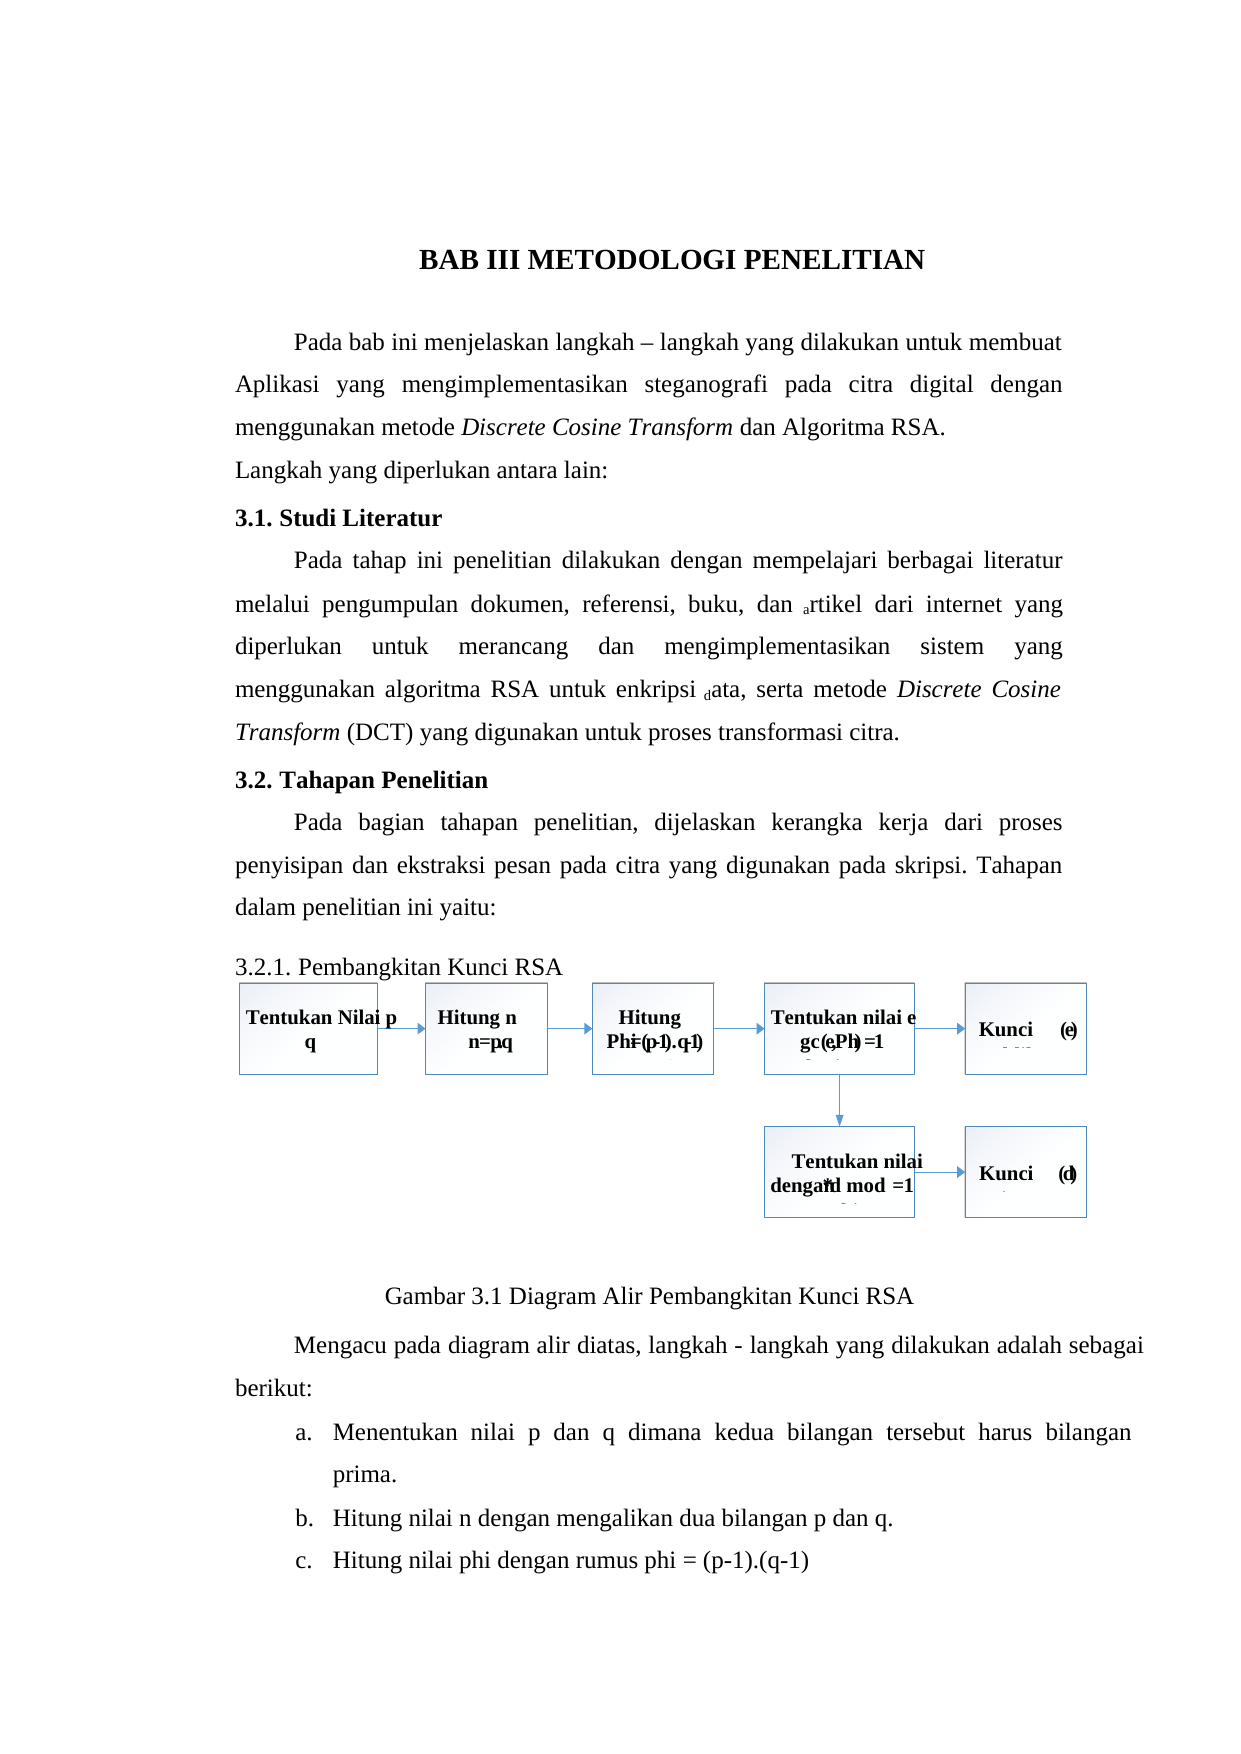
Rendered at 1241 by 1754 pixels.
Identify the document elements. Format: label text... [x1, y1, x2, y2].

text Mengacu pada diagram alir diatas, langkah - langkah yang dilakukan adalah sebagai berikut: [235, 1330, 1145, 1402]
subtitle 3.2.1. Pembangkitan Kunci RSA [235, 952, 1145, 981]
picture [964, 982, 1087, 1027]
picture [966, 984, 1086, 1074]
picture [966, 1127, 1086, 1217]
picture [240, 984, 377, 1074]
text Pada bab ini menjelaskan langkah – langkah yang dilakukan untuk membuat Aplikasi yang mengimplementasikan steganografi pada citra digital dengan menggunakan metode Discrete Cosine Transform dan Algoritma RSA. [235, 327, 1063, 440]
subtitle 3.1. Studi Literatur [235, 503, 1146, 532]
subtitle BAB III METODOLOGI PENELITIAN [419, 242, 1028, 275]
picture [765, 1127, 914, 1217]
picture [591, 982, 715, 1028]
picture [593, 984, 713, 1074]
text Pada tahap ini penelitian dilakukan dengan mempelajari berbagai literatur melalui pengumpulan dokumen, referensi, buku, dan artikel dari internet yang diperlukan untuk merancang dan mengimplementasikan sistem yang menggunakan algoritma RSA untuk enkripsi data, serta metode Discrete Cosine Transform (DCT) yang digunakan untuk proses transformasi citra. [235, 545, 1063, 746]
picture [424, 982, 548, 1027]
list Hitung nilai n dengan mengalikan dua bilangan p dan q. [295, 1503, 1133, 1531]
picture [763, 982, 915, 1027]
text Langkah yang diperlukan antara lain: [235, 455, 1145, 484]
text Pada bagian tahapan penelitian, dijelaskan kerangka kerja dari proses penyisipan dan ekstraksi pesan pada citra yang digunakan pada skripsi. Tahapan dalam penelitian ini yaitu: [235, 807, 1063, 921]
text Gambar 3.1 Diagram Alir Pembangkitan Kunci RSA [253, 1281, 1046, 1310]
subtitle 3.2. Tahapan Penelitian [235, 765, 1146, 794]
list Menentukan nilai p dan q dimana kedua bilangan tersebut harus bilangan prima. [295, 1417, 1133, 1488]
picture [765, 984, 914, 1074]
picture [238, 982, 378, 1074]
list Hitung nilai phi dengan rumus phi = (p-1).(q-1) [295, 1545, 1133, 1574]
picture [426, 984, 547, 1074]
